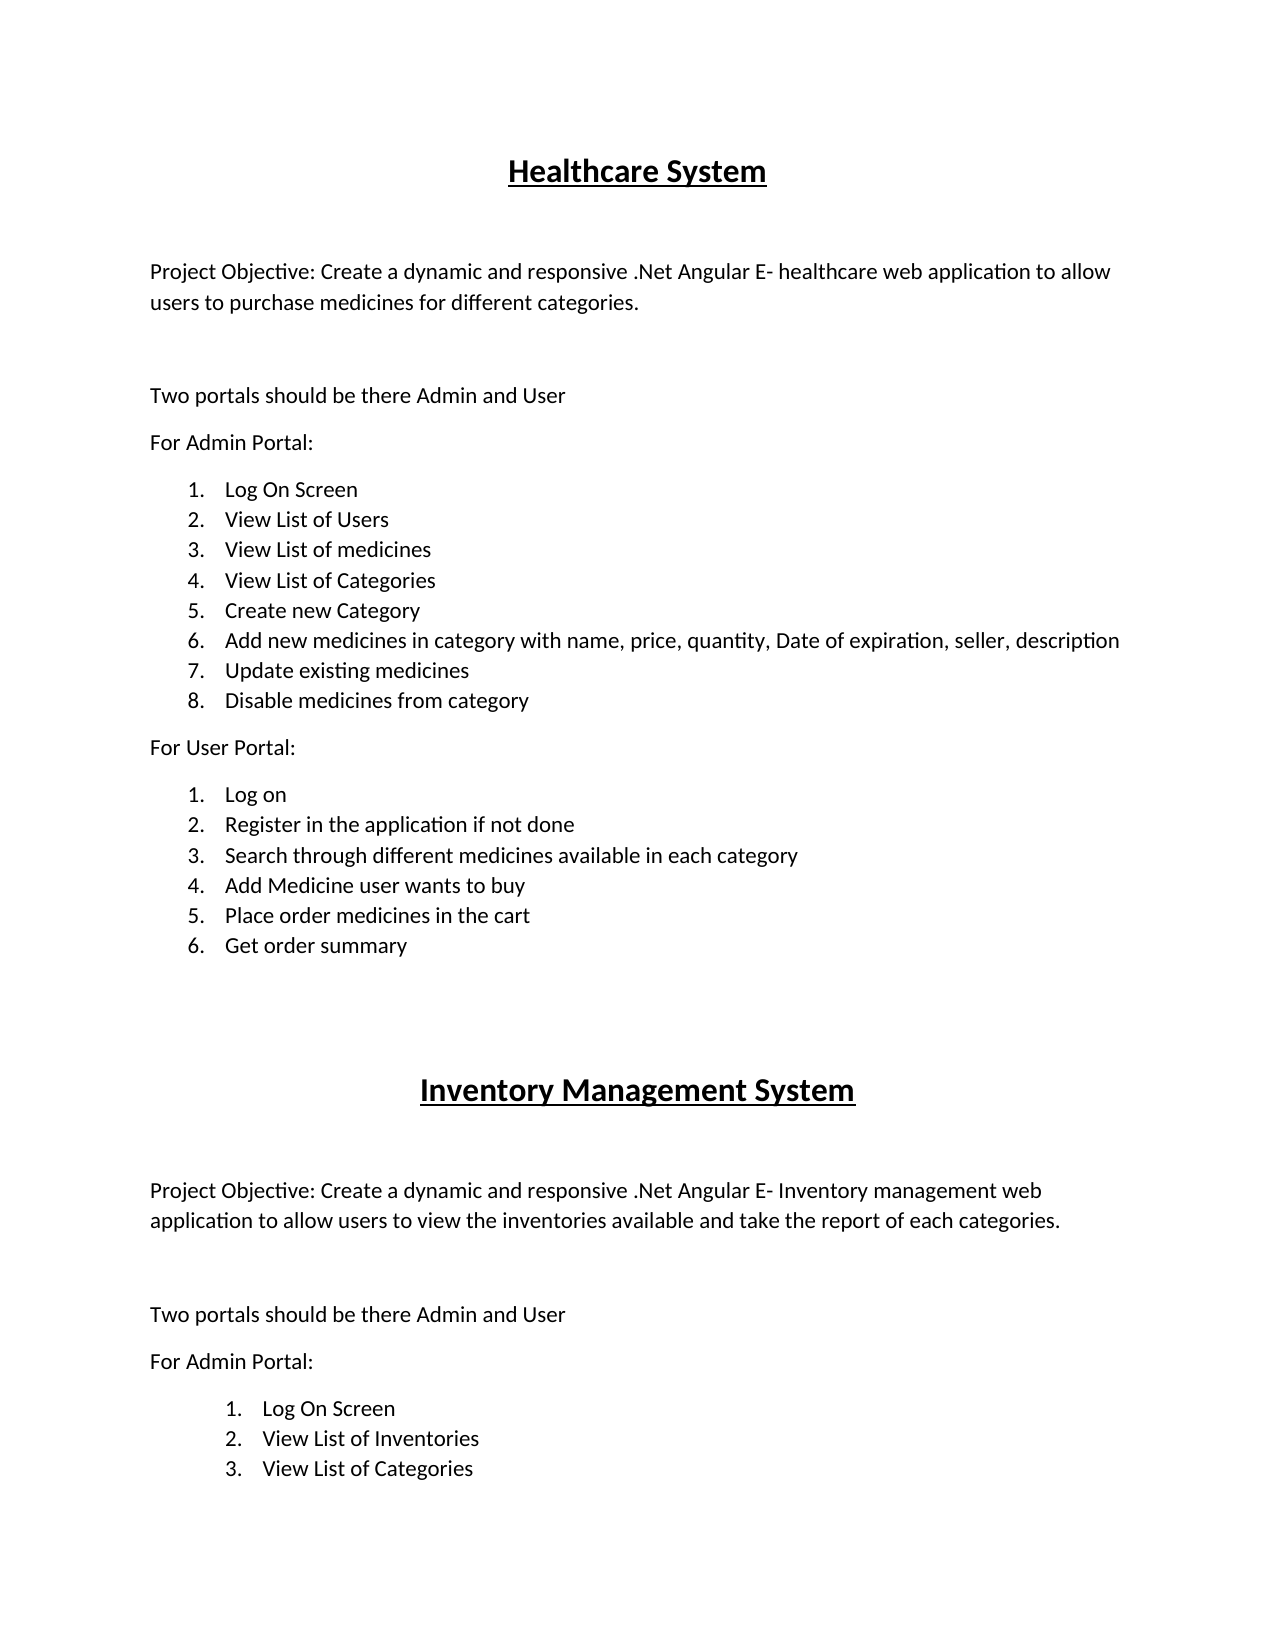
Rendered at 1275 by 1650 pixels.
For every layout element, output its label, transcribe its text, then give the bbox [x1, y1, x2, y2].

list Add Medicine user wants to buy [187, 871, 1125, 899]
list View List of Categories [187, 566, 1125, 594]
list View List of Users [187, 505, 1125, 533]
list Create new Category [187, 596, 1125, 624]
list View List of Categories [225, 1454, 1125, 1483]
text Two portals should be there Admin and User [150, 381, 1125, 409]
list Get order summary [187, 931, 1125, 959]
list Log on [187, 780, 1125, 808]
text Two portals should be there Admin and User [150, 1300, 1125, 1328]
list View List of medicines [187, 536, 1125, 564]
list Add new medicines in category with name, price, quantity, Date of expiration, seller, description [187, 626, 1125, 654]
list Register in the application if not done [187, 811, 1125, 839]
list Search through different medicines available in each category [187, 841, 1125, 869]
text Project Objective: Create a dynamic and responsive .Net Angular E- healthcare web application to allow users to purchase medicines for different categories. [150, 257, 1125, 316]
list Disable medicines from category [187, 687, 1125, 715]
text For Admin Portal: [150, 1347, 1125, 1375]
list View List of Inventories [225, 1424, 1125, 1452]
text Inventory Management System [150, 1069, 1125, 1110]
text For Admin Portal: [150, 428, 1125, 456]
text Project Objective: Create a dynamic and responsive .Net Angular E- Inventory management web application to allow users to view the inventories available and take the report of each categories. [150, 1176, 1125, 1235]
list Log On Screen [225, 1394, 1125, 1422]
text For User Portal: [150, 733, 1125, 762]
list Update existing medicines [187, 656, 1125, 684]
list Place order medicines in the cart [187, 901, 1125, 929]
text Healthcare System [150, 150, 1125, 191]
list Log On Screen [187, 475, 1125, 503]
